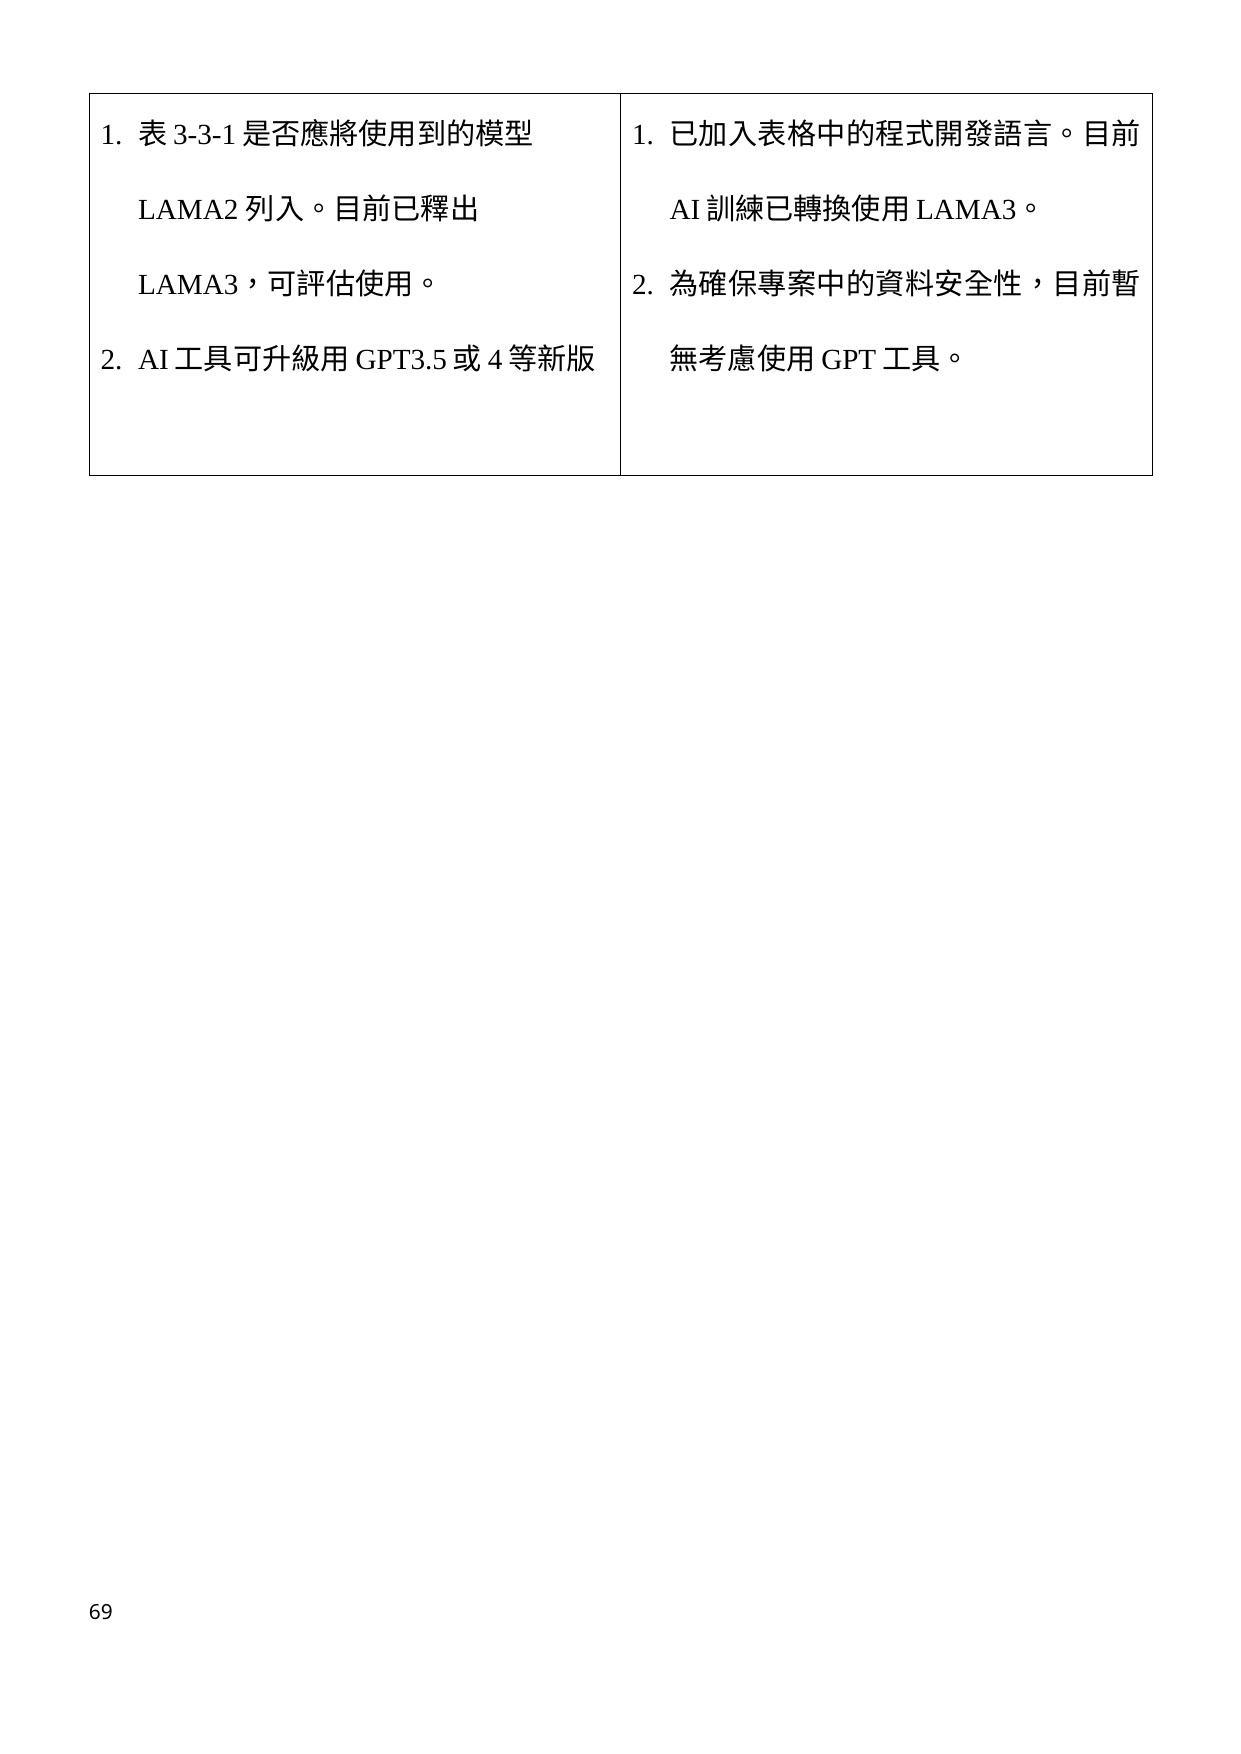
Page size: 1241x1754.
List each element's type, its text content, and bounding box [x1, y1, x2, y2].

table_cell 已加入表格中的程式開發語言。目前AI訓練已轉換使用LAMA3。 為確保專案中的資料安全性，目前暫無考慮使用GPT工具。 [621, 94, 1152, 475]
table_cell 表3-3-1是否應將使用到的模型LAMA2 列入。目前已釋出LAMA3，可評估使用。 AI工具可升級用GPT3.5或4等新版 [90, 94, 620, 475]
